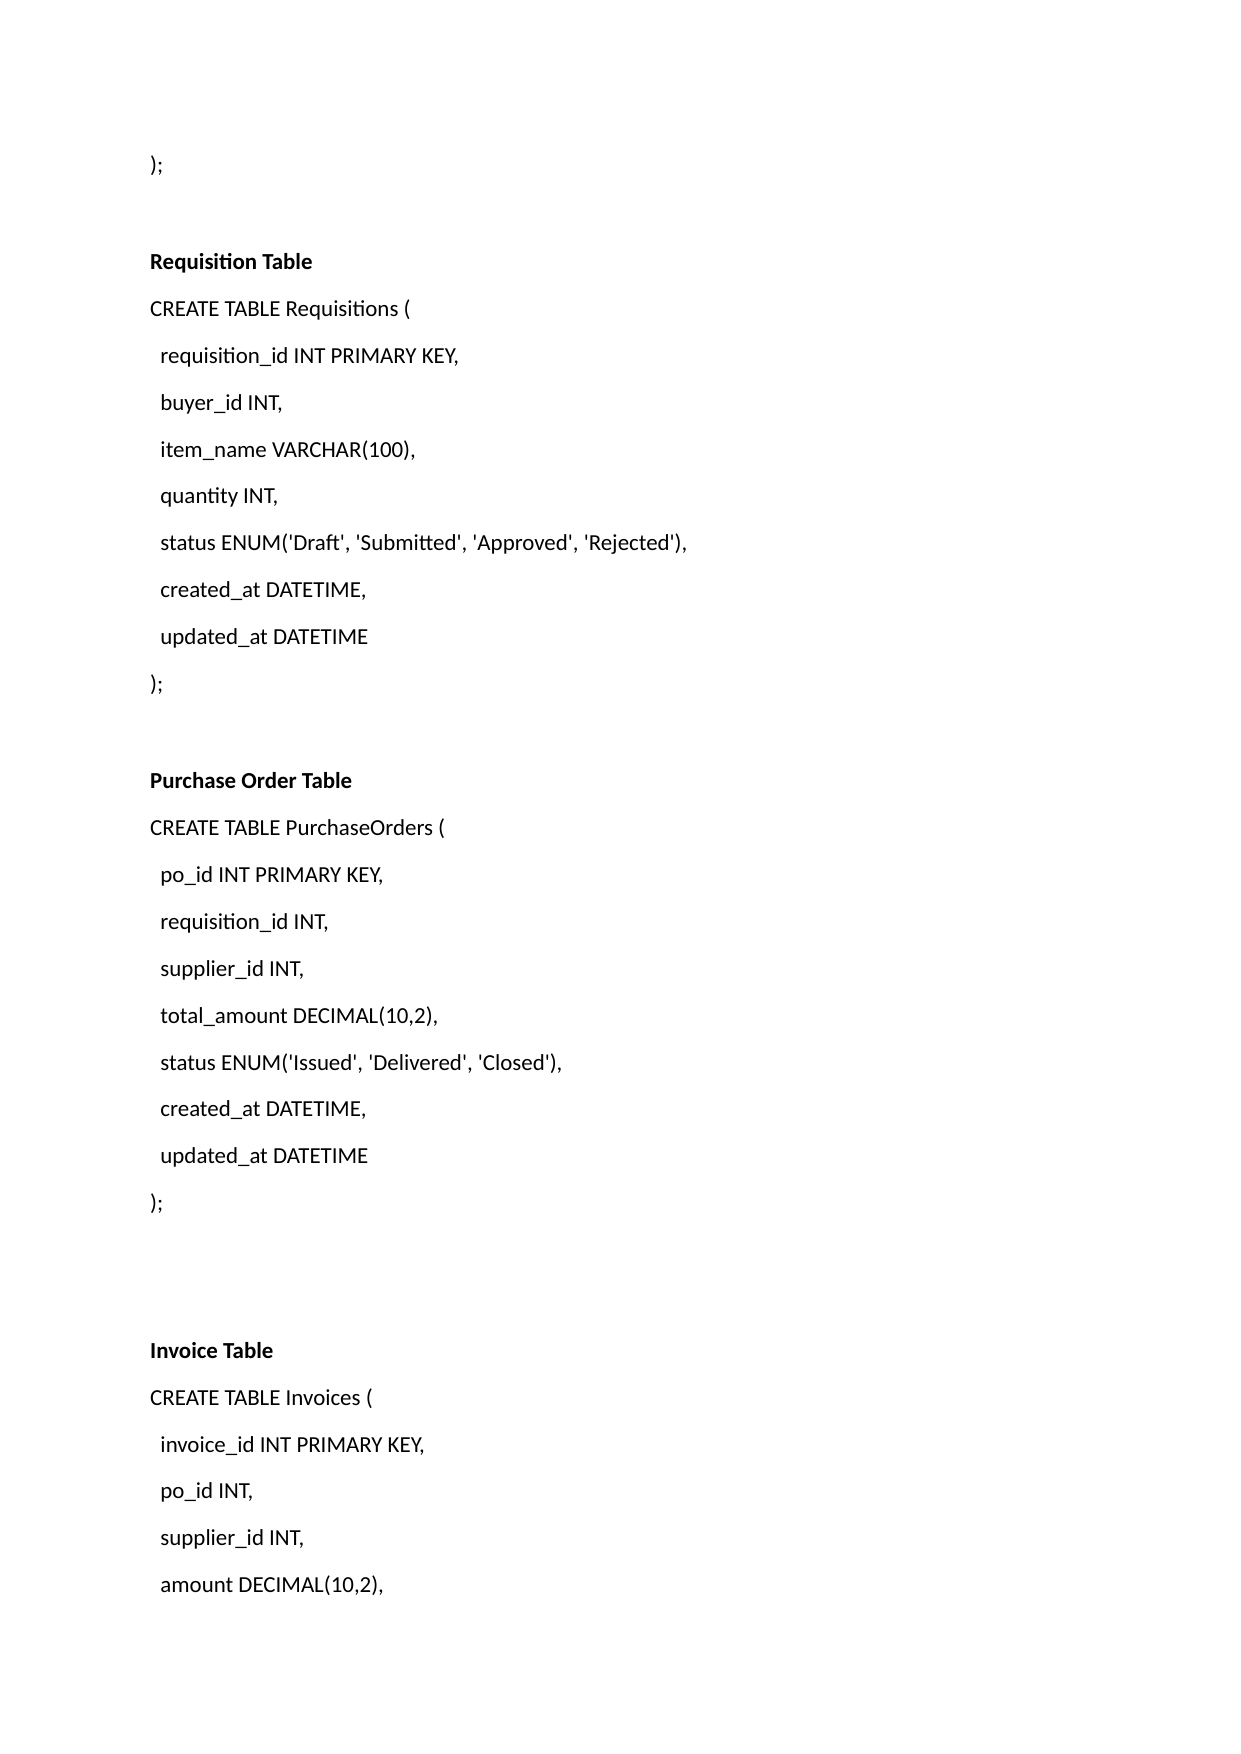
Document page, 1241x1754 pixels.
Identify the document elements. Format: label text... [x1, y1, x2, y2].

text requisition_id INT PRIMARY KEY, [150, 341, 1090, 369]
text ); [150, 1188, 1090, 1216]
text ); [150, 669, 1090, 697]
text CREATE TABLE Invoices ( [150, 1383, 1090, 1411]
text supplier_id INT, [150, 1523, 1090, 1552]
text supplier_id INT, [150, 954, 1090, 982]
text ); [150, 150, 1090, 178]
text updated_at DATETIME [150, 622, 1090, 650]
text quantity INT, [150, 482, 1090, 510]
text updated_at DATETIME [150, 1141, 1090, 1169]
text buyer_id INT, [150, 388, 1090, 416]
text status ENUM('Draft', 'Submitted', 'Approved', 'Rejected'), [150, 528, 1090, 557]
text created_at DATETIME, [150, 1094, 1090, 1123]
text invoice_id INT PRIMARY KEY, [150, 1430, 1090, 1458]
text item_name VARCHAR(100), [150, 435, 1090, 463]
text CREATE TABLE PurchaseOrders ( [150, 813, 1090, 841]
text po_id INT PRIMARY KEY, [150, 860, 1090, 888]
text status ENUM('Issued', 'Delivered', 'Closed'), [150, 1048, 1090, 1076]
text Requisition Table [150, 247, 1090, 275]
text CREATE TABLE Requisitions ( [150, 294, 1090, 322]
text requisition_id INT, [150, 907, 1090, 935]
text total_amount DECIMAL(10,2), [150, 1001, 1090, 1029]
text created_at DATETIME, [150, 575, 1090, 603]
text amount DECIMAL(10,2), [150, 1570, 1090, 1598]
text po_id INT, [150, 1477, 1090, 1505]
text Purchase Order Table [150, 766, 1090, 794]
text Invoice Table [150, 1336, 1090, 1364]
